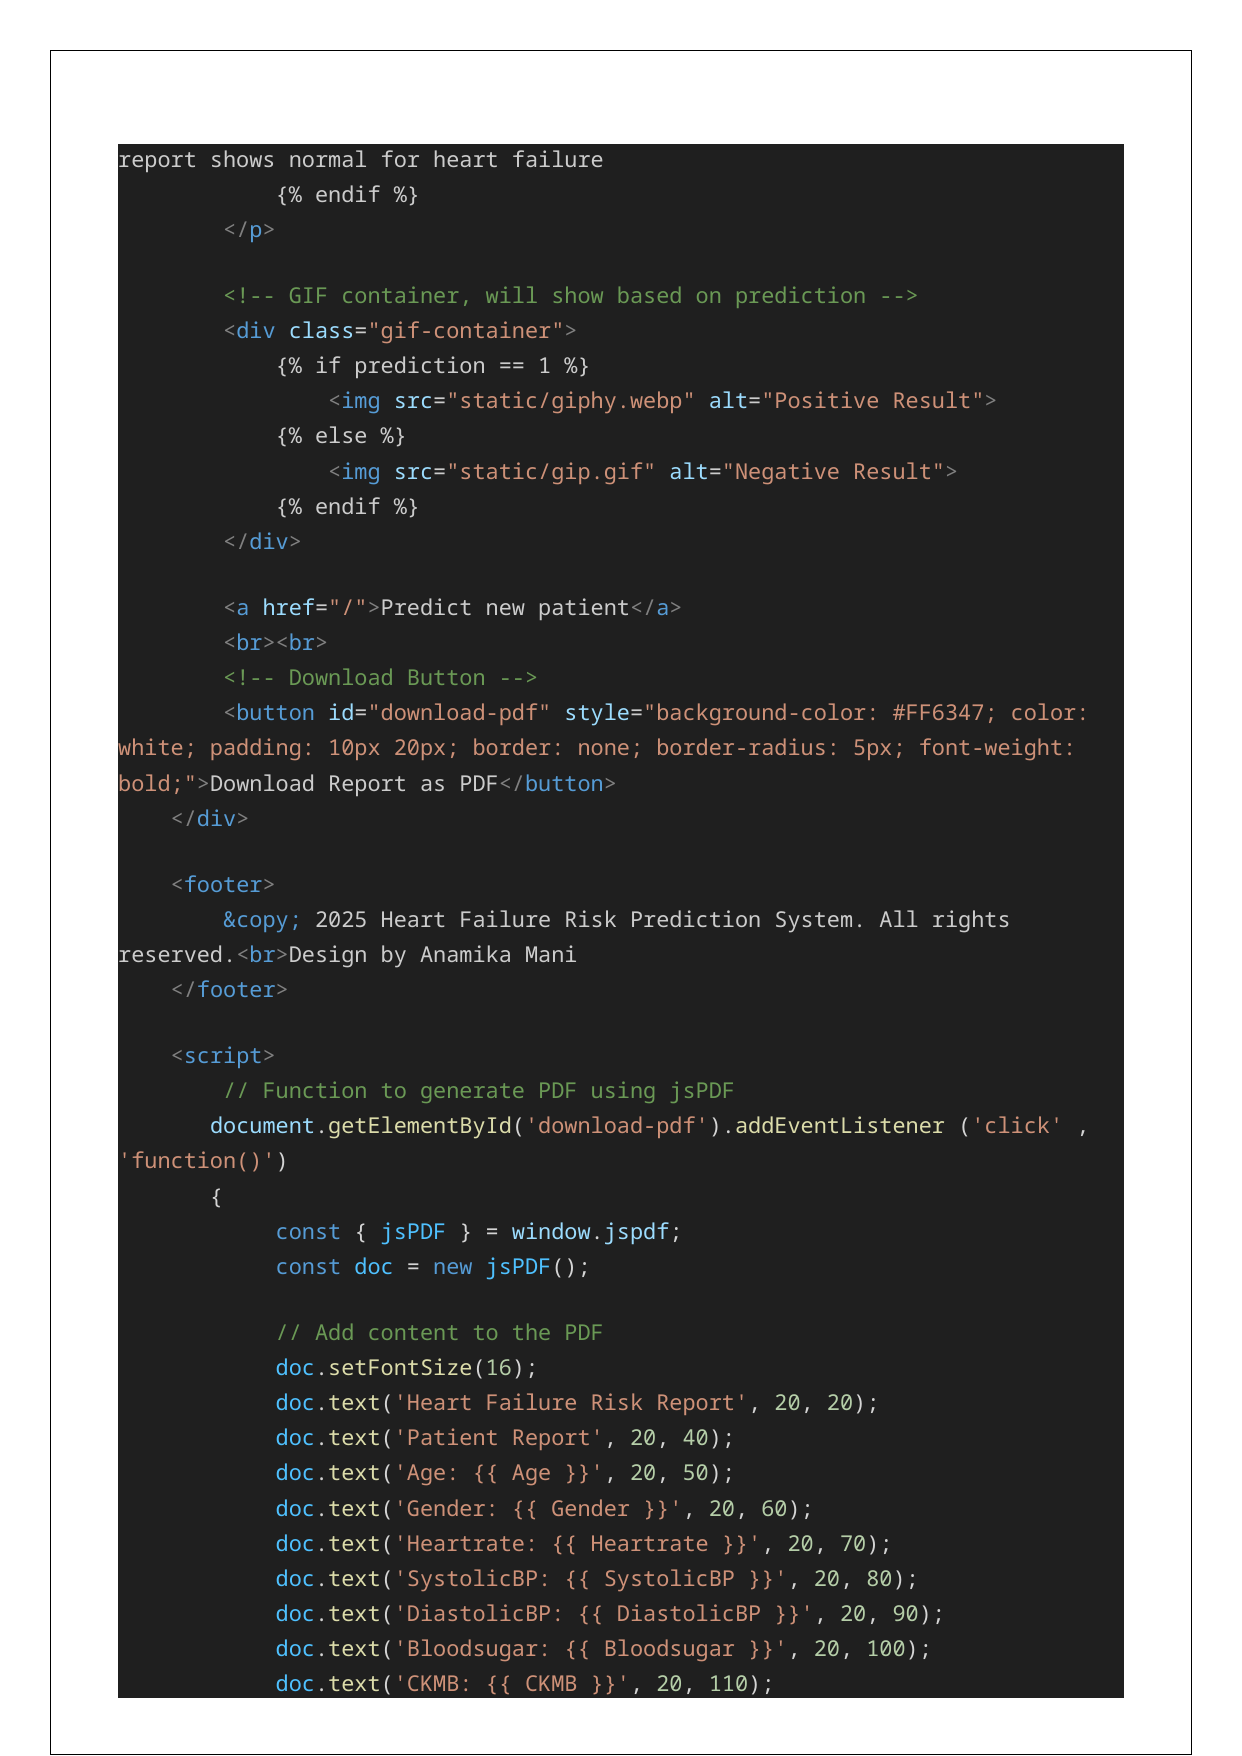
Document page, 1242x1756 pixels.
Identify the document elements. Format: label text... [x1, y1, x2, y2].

text doc.text('DiastolicBP: {{ DiastolicBP }}', 20, 90); [118, 1598, 1124, 1628]
text <br><br> [118, 627, 1124, 657]
text {% else %} [118, 421, 1124, 450]
text {% endif %} [118, 179, 1124, 209]
text <div class="gif-container"> [118, 315, 1124, 345]
text <footer> [118, 869, 1124, 898]
text doc.setFontSize(16); [118, 1352, 1124, 1382]
text { [118, 1181, 1124, 1210]
text &copy; 2025 Heart Failure Risk Prediction System. All rights reserved.<br>Design by Anamika Mani [118, 904, 1124, 969]
text doc.text('Heartrate: {{ Heartrate }}', 20, 70); [118, 1528, 1124, 1557]
text <button id="download-pdf" style="background-color: #FF6347; color: white; padding: 10px 20px; border: none; border-radius: 5px; font-weight: bold;">Download Report as PDF</button> [118, 697, 1124, 797]
text </div> [118, 526, 1124, 556]
text // Function to generate PDF using jsPDF [118, 1075, 1124, 1105]
text <a href="/">Predict new patient</a> [118, 592, 1124, 622]
text document.getElementById('download-pdf').addEventListener ('click' , 'function()') [118, 1110, 1124, 1175]
text doc.text('SystolicBP: {{ SystolicBP }}', 20, 80); [118, 1563, 1124, 1592]
text doc.text('Age: {{ Age }}', 20, 50); [118, 1457, 1124, 1487]
text <script> [118, 1040, 1124, 1070]
text doc.text('CKMB: {{ CKMB }}', 20, 110); [118, 1668, 1124, 1698]
text const { jsPDF } = window.jspdf; [118, 1216, 1124, 1246]
text {% endif %} [118, 491, 1124, 521]
text {% if prediction == 1 %} [118, 350, 1124, 380]
text <!-- GIF container, will show based on prediction --> [118, 280, 1124, 310]
text doc.text('Heart Failure Risk Report', 20, 20); [118, 1387, 1124, 1417]
text <img src="static/giphy.webp" alt="Positive Result"> [118, 385, 1124, 415]
text // Add content to the PDF [118, 1317, 1124, 1347]
text </footer> [118, 974, 1124, 1004]
text doc.text('Bloodsugar: {{ Bloodsugar }}', 20, 100); [118, 1633, 1124, 1663]
text doc.text('Patient Report', 20, 40); [118, 1422, 1124, 1452]
text <img src="static/gip.gif" alt="Negative Result"> [118, 456, 1124, 485]
text </p> [118, 214, 1124, 244]
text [118, 144, 1124, 173]
text </div> [118, 803, 1124, 832]
text doc.text('Gender: {{ Gender }}', 20, 60); [118, 1492, 1124, 1522]
text const doc = new jsPDF(); [118, 1251, 1124, 1281]
text <!-- Download Button --> [118, 662, 1124, 692]
